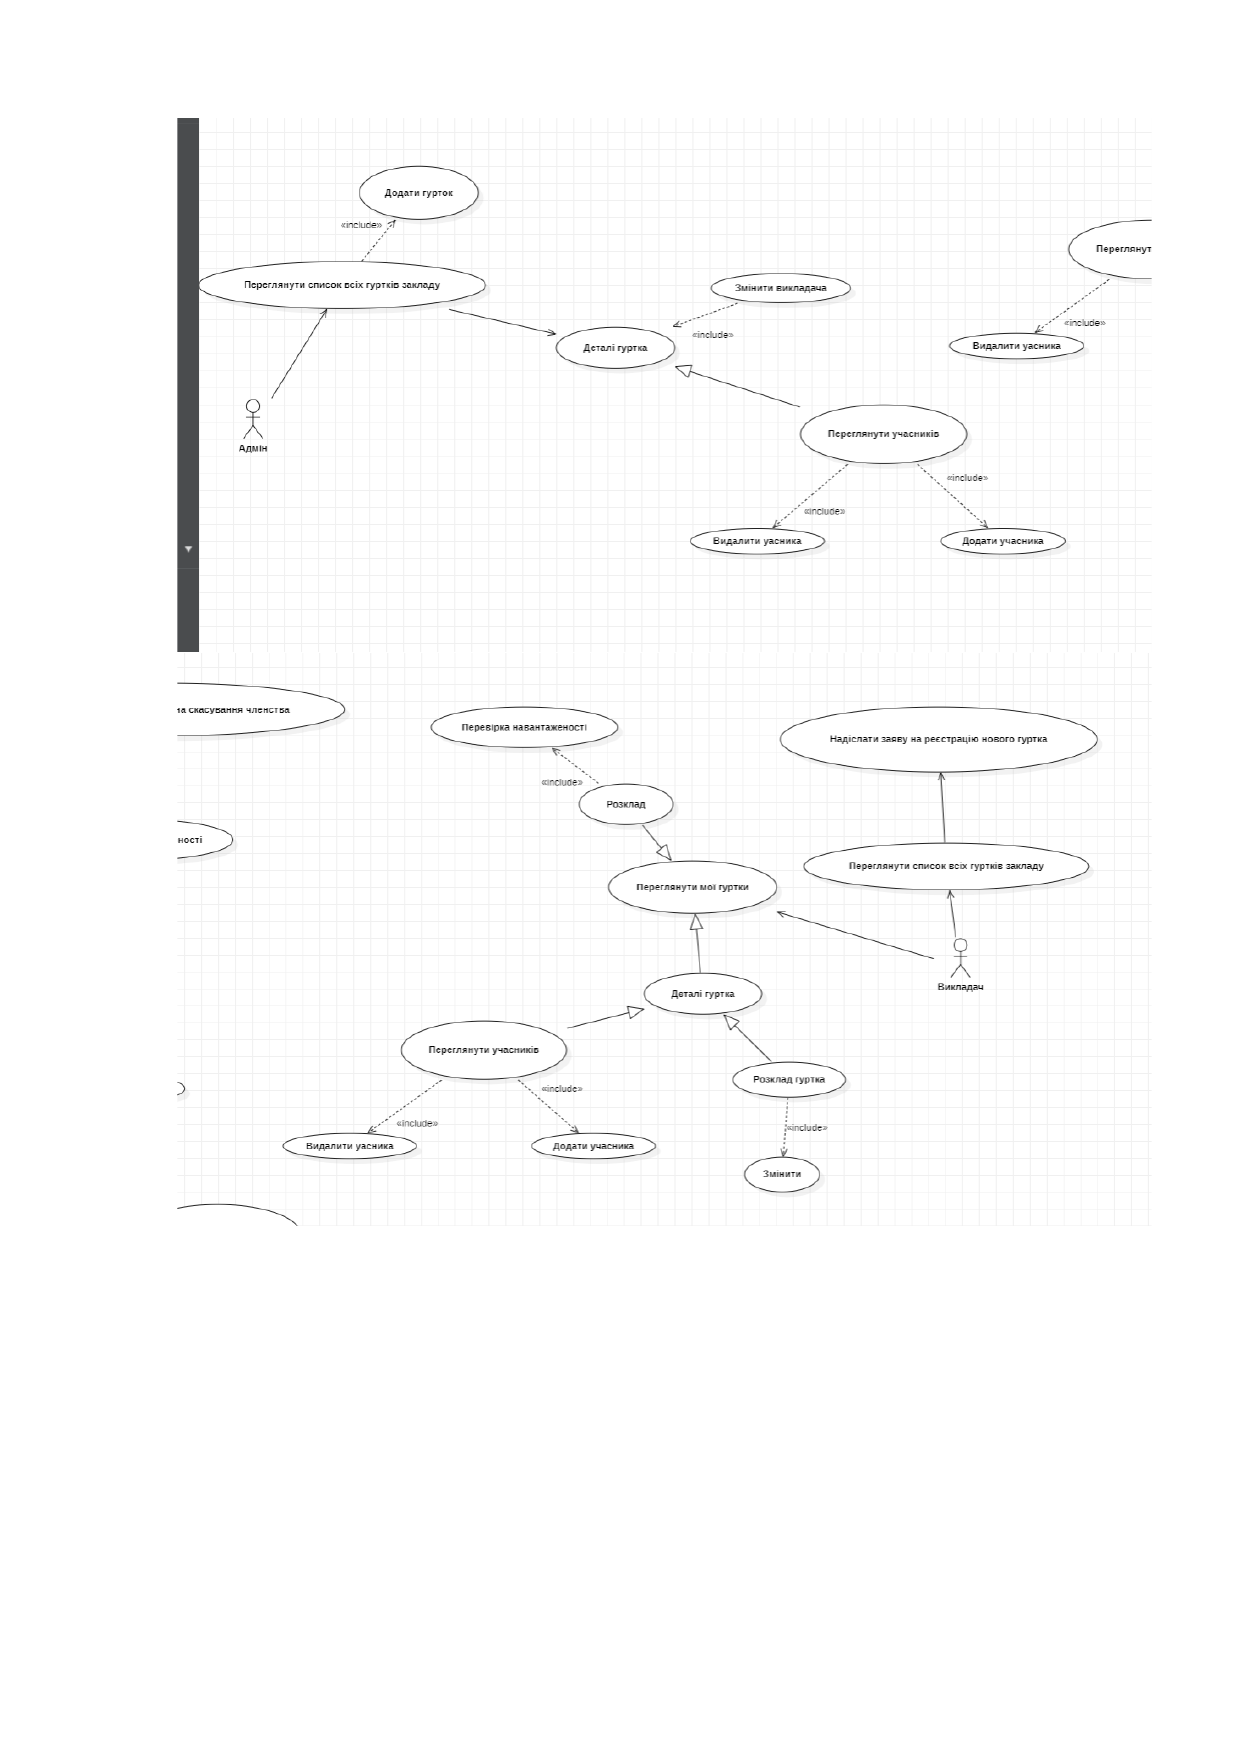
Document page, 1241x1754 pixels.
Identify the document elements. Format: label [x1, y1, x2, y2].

picture [177, 653, 1152, 1226]
picture [177, 118, 1152, 652]
